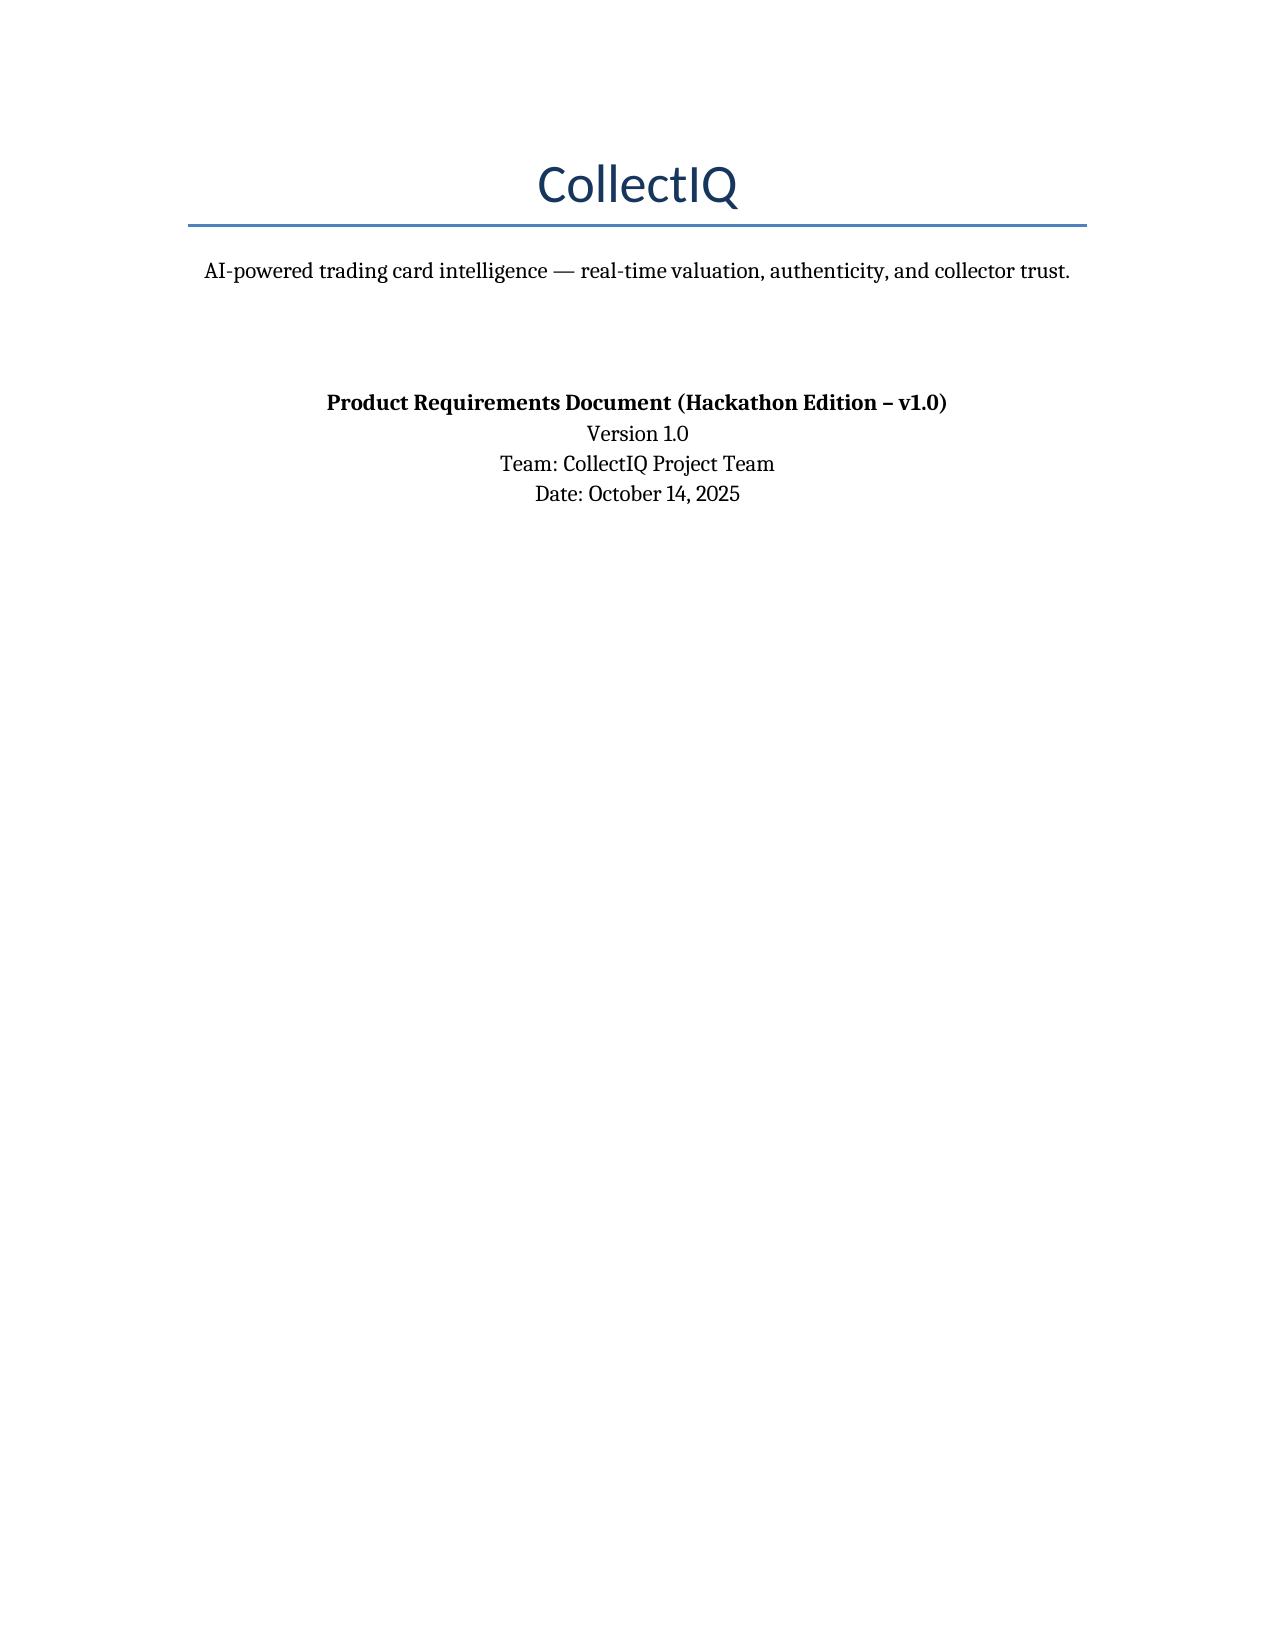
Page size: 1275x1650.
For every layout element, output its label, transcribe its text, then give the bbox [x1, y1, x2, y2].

text AI-powered trading card intelligence — real-time valuation, authenticity, and collector trust. [187, 258, 1087, 284]
text Product Requirements Document (Hackathon Edition – v1.0) Version 1.0 Team: CollectIQ Project Team Date: October 14, 2025 [187, 390, 1087, 537]
title CollectIQ [187, 150, 1087, 227]
